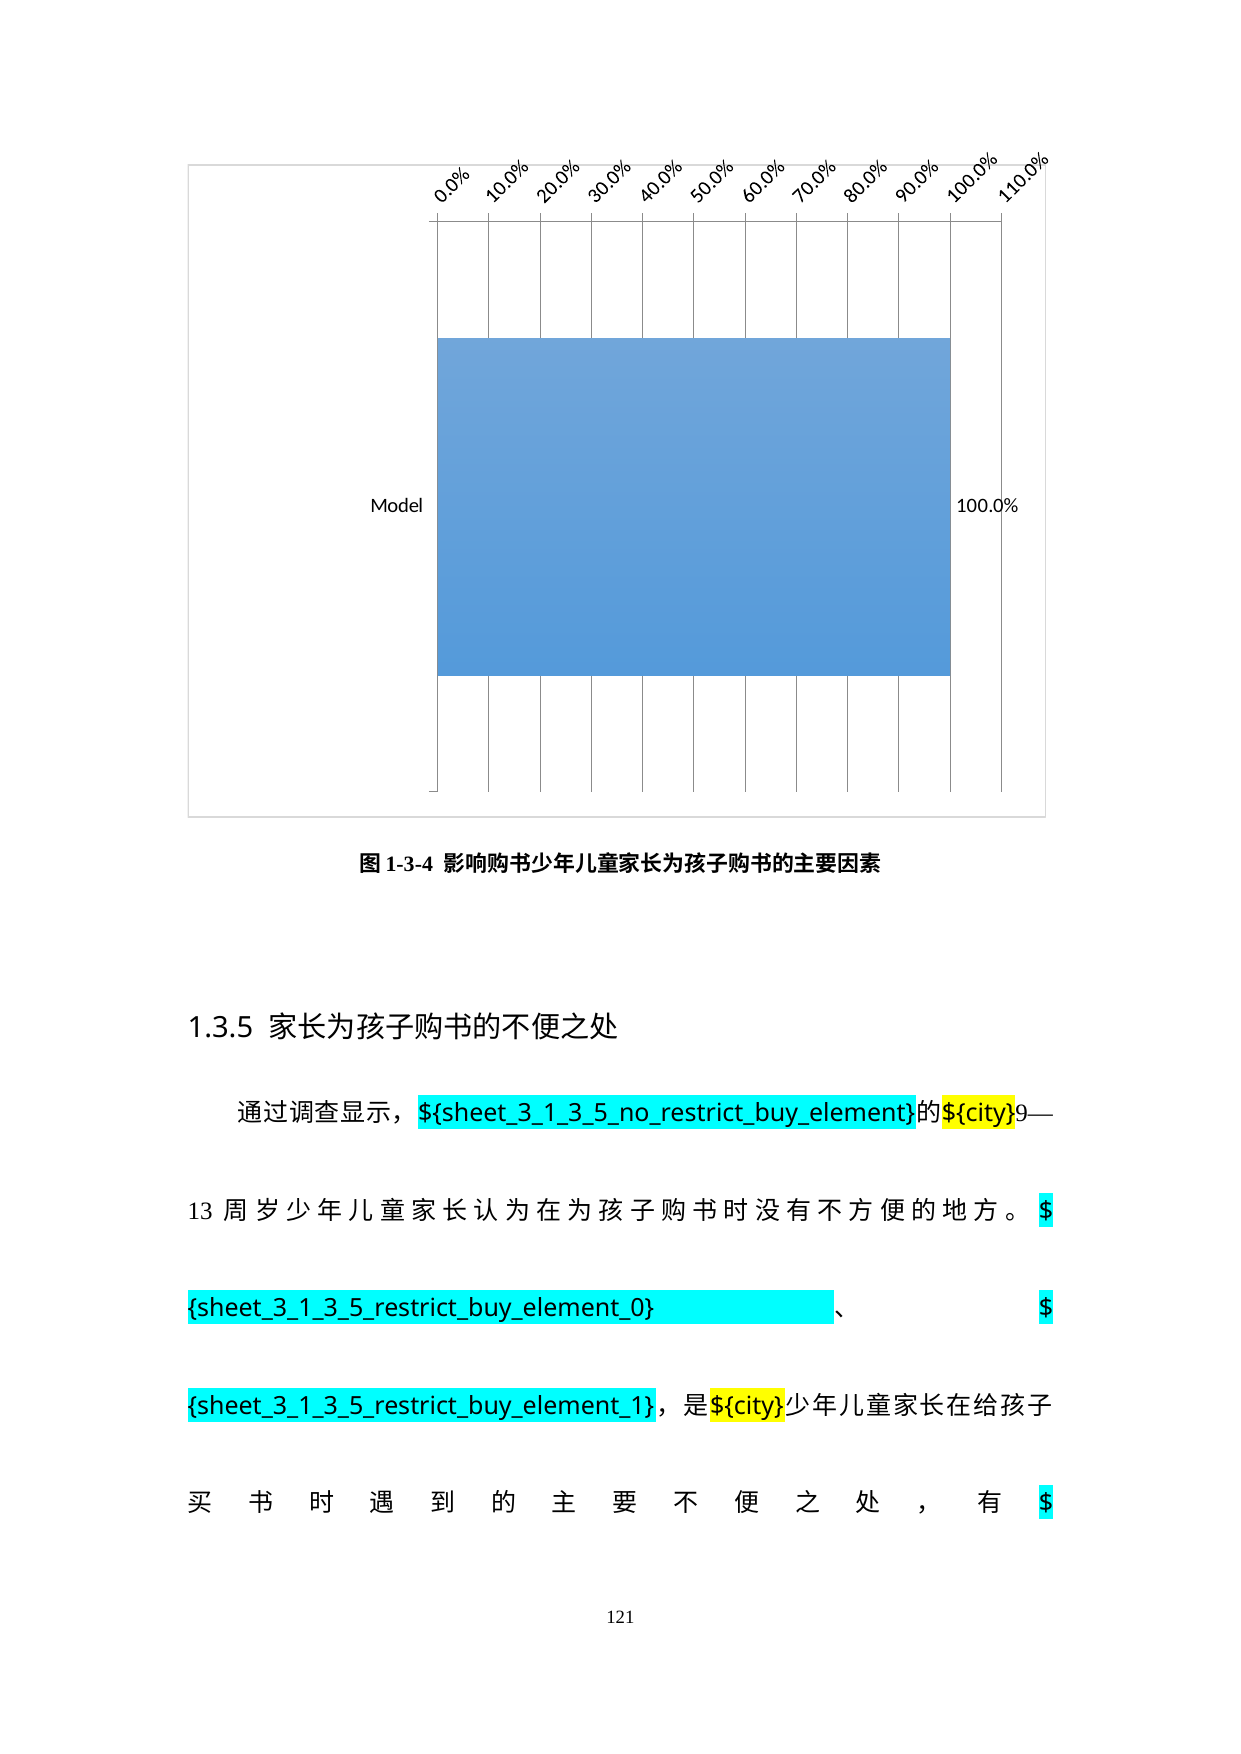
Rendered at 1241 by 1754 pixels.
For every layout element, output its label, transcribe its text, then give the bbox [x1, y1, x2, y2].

text 1.3.5 家长为孩子购书的不便之处 [187, 992, 1053, 1057]
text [187, 1078, 1053, 1533]
text 图1-3-4 影响购书少年儿童家长为孩子购书的主要因素 [187, 846, 1053, 878]
